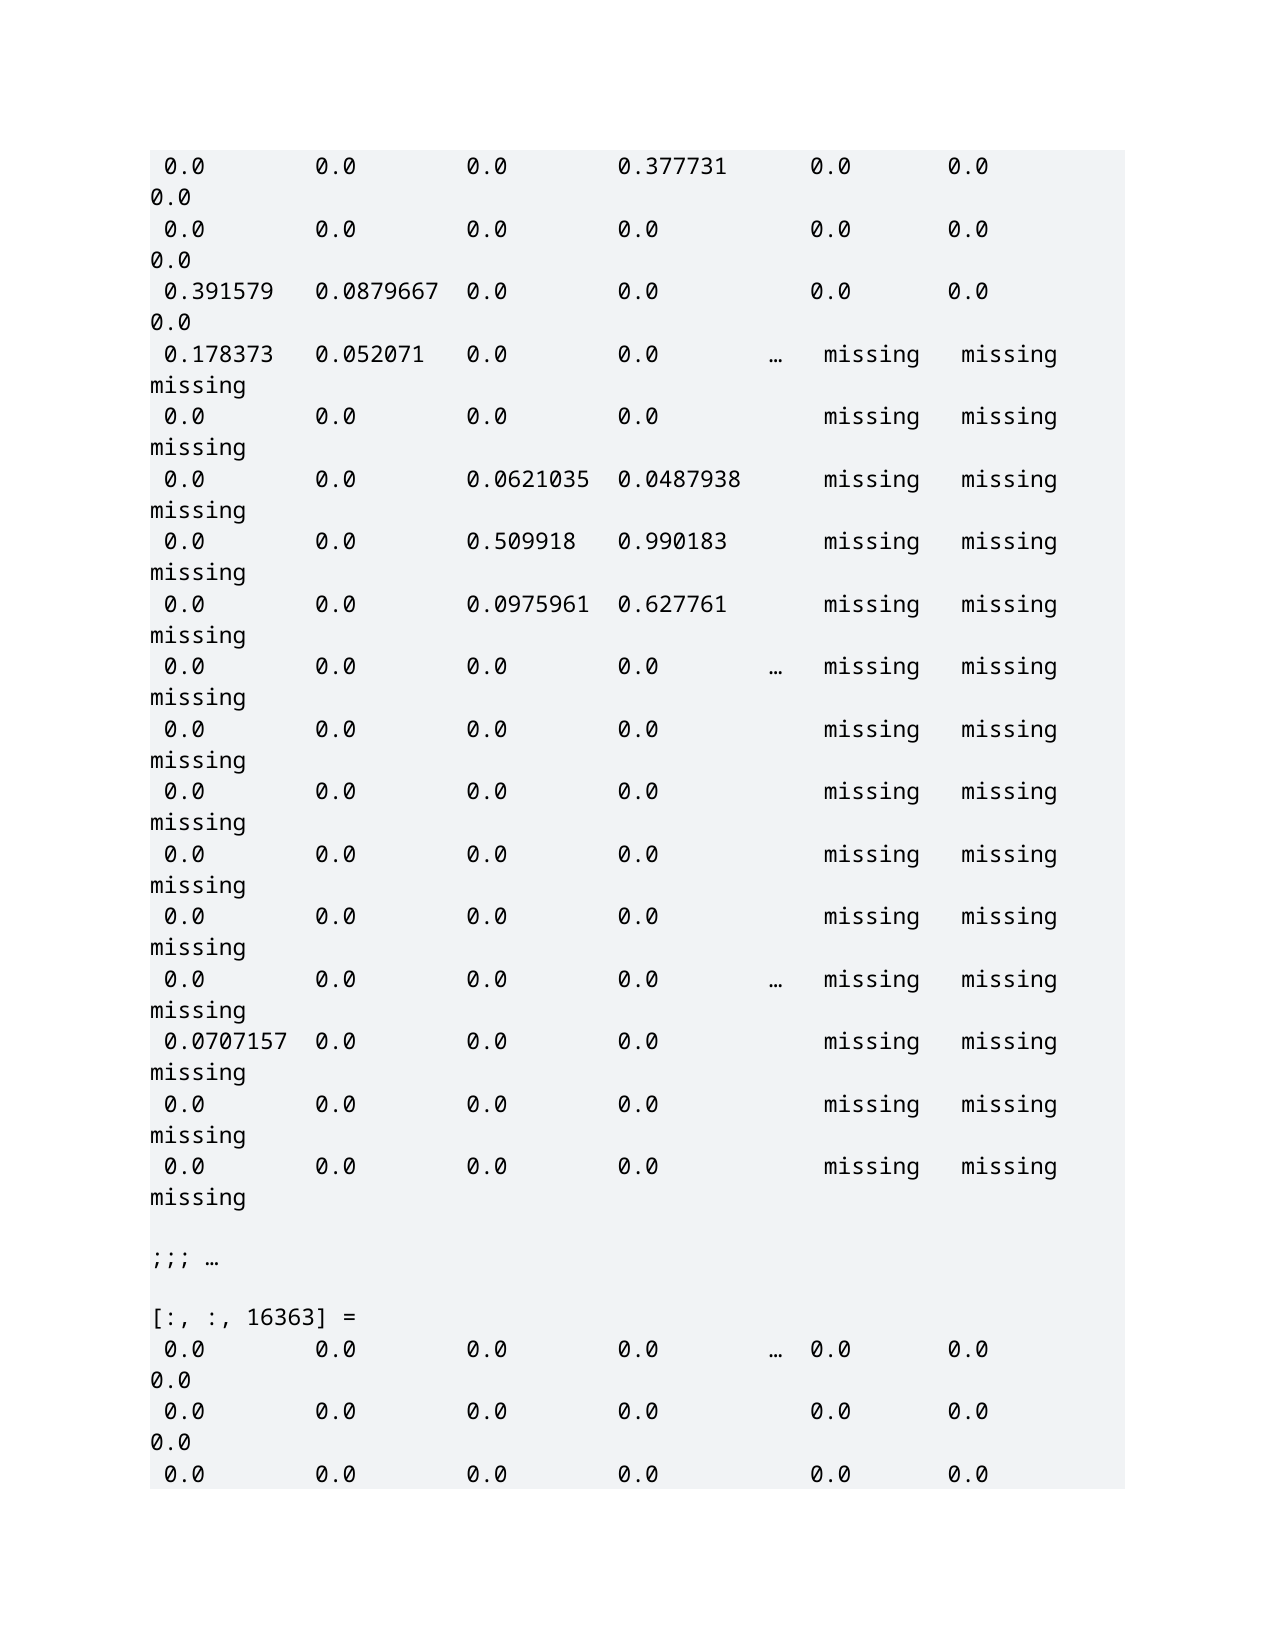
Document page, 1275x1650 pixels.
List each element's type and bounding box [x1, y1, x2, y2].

text [150, 150, 1125, 1489]
